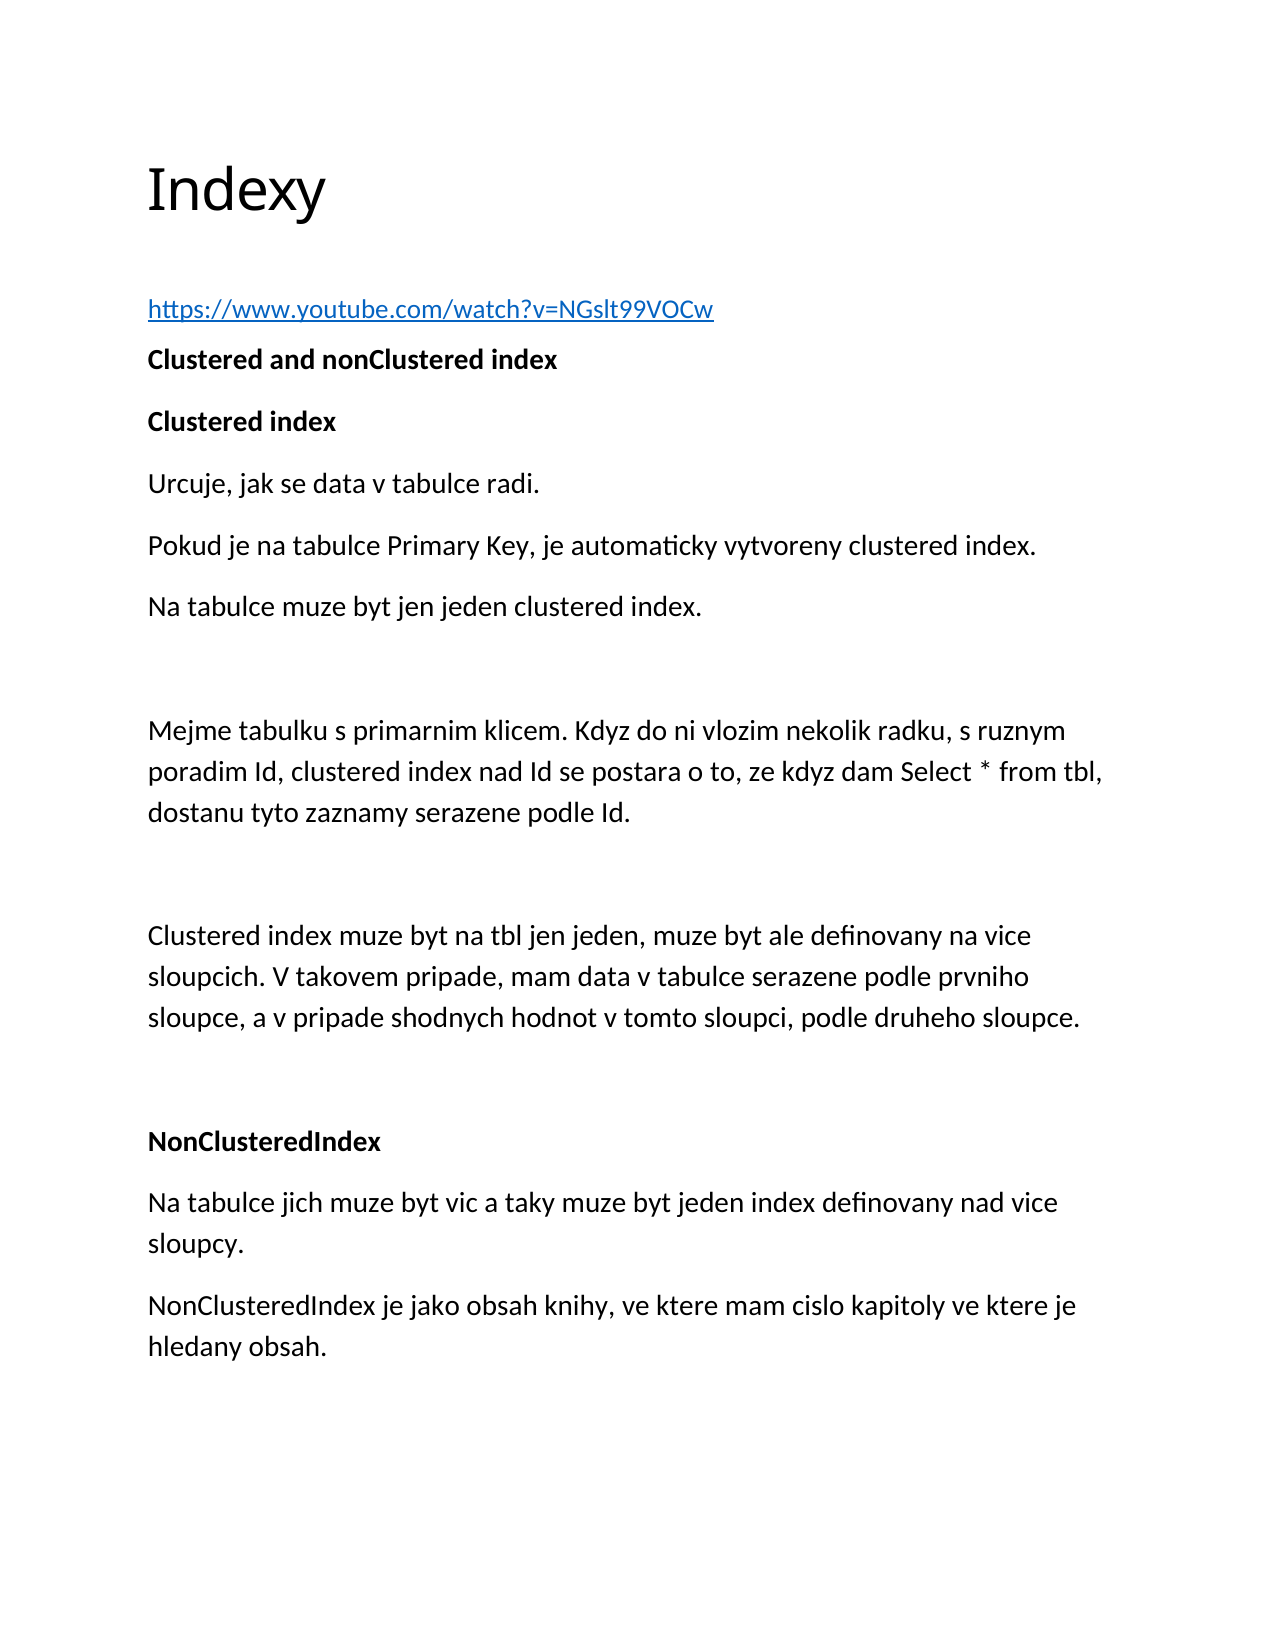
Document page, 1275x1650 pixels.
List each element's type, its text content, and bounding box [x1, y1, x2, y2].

text NonClusteredIndex je jako obsah knihy, ve ktere mam cislo kapitoly ve ktere je hledany obsah. [148, 1287, 1127, 1364]
text Pokud je na tabulce Primary Key, je automaticky vytvoreny clustered index. [148, 527, 1127, 562]
text Urcuje, jak se data v tabulce radi. [148, 465, 1127, 500]
text Clustered index [148, 403, 1127, 439]
text Clustered and nonClustered index [148, 341, 1127, 377]
title Indexy [148, 148, 1127, 227]
text NonClusteredIndex [148, 1123, 1127, 1158]
text Na tabulce muze byt jen jeden clustered index. [148, 588, 1127, 624]
text Na tabulce jich muze byt vic a taky muze byt jeden index definovany nad vice sloupcy. [148, 1184, 1127, 1261]
text Mejme tabulku s primarnim klicem. Kdyz do ni vlozim nekolik radku, s ruznym poradim Id, clustered index nad Id se postara o to, ze kdyz dam Select * from tbl, dostanu tyto zaznamy serazene podle Id. [148, 712, 1127, 829]
text https://www.youtube.com/watch?v=NGslt99VOCw [148, 292, 1127, 325]
text Clustered index muze byt na tbl jen jeden, muze byt ale definovany na vice sloupcich. V takovem pripade, mam data v tabulce serazene podle prvniho sloupce, a v pripade shodnych hodnot v tomto sloupci, podle druheho sloupce. [148, 917, 1127, 1035]
